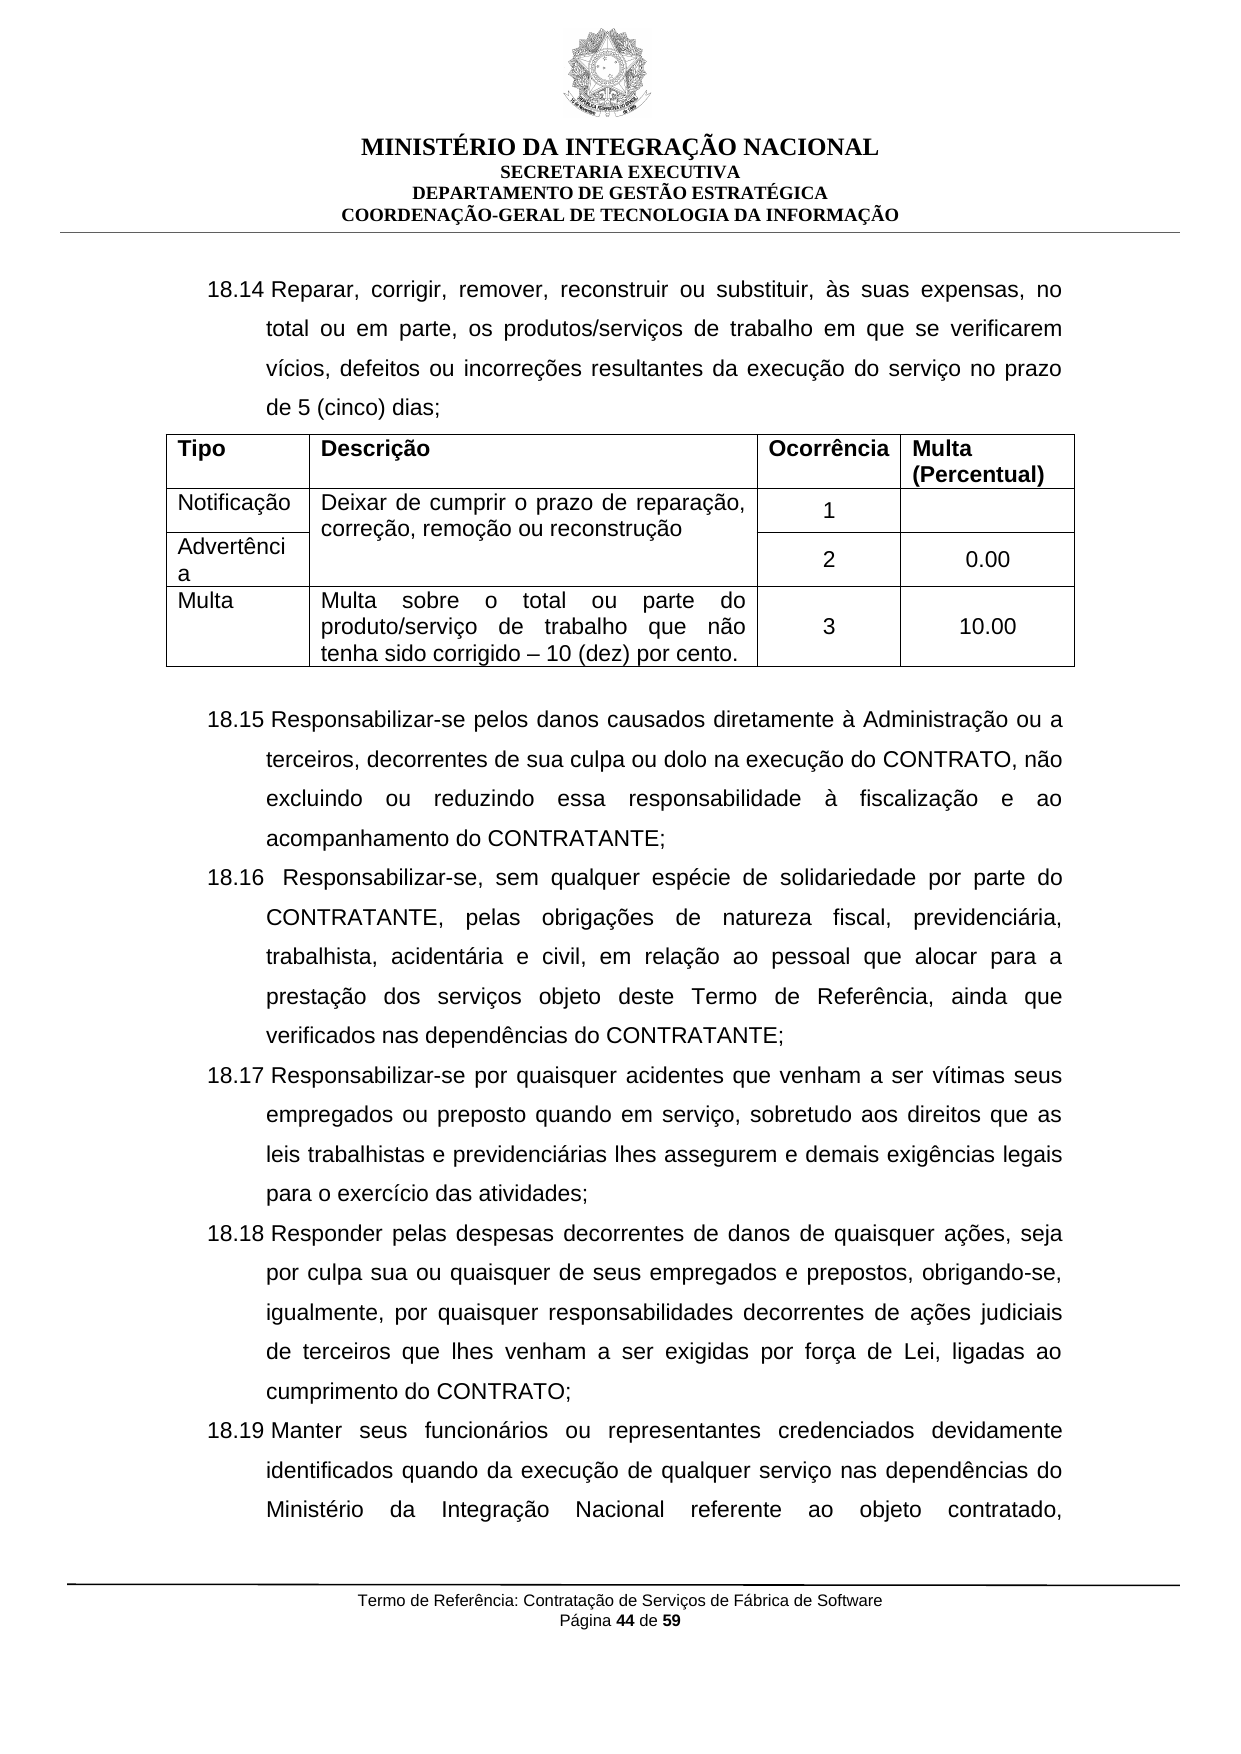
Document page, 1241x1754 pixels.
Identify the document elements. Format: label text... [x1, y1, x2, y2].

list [207, 1417, 1063, 1522]
table_cell 1 [758, 489, 900, 532]
table_cell Multa [167, 587, 309, 666]
table_header Descrição [310, 435, 757, 487]
list Responsabilizar-se, sem qualquer espécie de solidariedade por parte do CONTRATANTE, pelas obrigações de natureza fiscal, previdenciária, trabalhista, acidentária e civil, em relação ao pessoal que alocar para a prestação dos serviços objeto deste Termo de Referência, ainda que verificados nas dependências do CONTRATANTE; [207, 864, 1063, 1049]
table_cell Advertência [167, 533, 309, 586]
table_cell 2 [758, 533, 900, 586]
table_cell Multa sobre o total ou parte do produto/serviço de trabalho que não tenha sido corrigido – 10 (dez) por cento. [310, 587, 757, 666]
list Reparar, corrigir, remover, reconstruir ou substituir, às suas expensas, no total ou em parte, os produtos/serviços de trabalho em que se verificarem vícios, defeitos ou incorreções resultantes da execução do serviço no prazo de 5 (cinco) dias; [207, 276, 1063, 421]
list Responder pelas despesas decorrentes de danos de quaisquer ações, seja por culpa sua ou quaisquer de seus empregados e prepostos, obrigando-se, igualmente, por quaisquer responsabilidades decorrentes de ações judiciais de terceiros que lhes venham a ser exigidas por força de Lei, ligadas ao cumprimento do CONTRATO; [207, 1220, 1063, 1404]
table_cell 10.00 [901, 587, 1074, 666]
list Responsabilizar-se por quaisquer acidentes que venham a ser vítimas seus empregados ou preposto quando em serviço, sobretudo aos direitos que as leis trabalhistas e previdenciárias lhes assegurem e demais exigências legais para o exercício das atividades; [207, 1062, 1063, 1207]
table_header Multa (Percentual) [901, 435, 1074, 487]
list Responsabilizar-se pelos danos causados diretamente à Administração ou a terceiros, decorrentes de sua culpa ou dolo na execução do CONTRATO, não excluindo ou reduzindo essa responsabilidade à fiscalização e ao acompanhamento do CONTRATANTE; [207, 706, 1063, 851]
table_cell Notificação [167, 489, 309, 532]
table_header Ocorrência [758, 435, 900, 487]
table_cell 3 [758, 587, 900, 666]
table_cell 0.00 [901, 533, 1074, 586]
table_cell Deixar de cumprir o prazo de reparação, correção, remoção ou reconstrução [310, 489, 757, 586]
table_cell [901, 489, 1074, 532]
table_header Tipo [167, 435, 309, 487]
